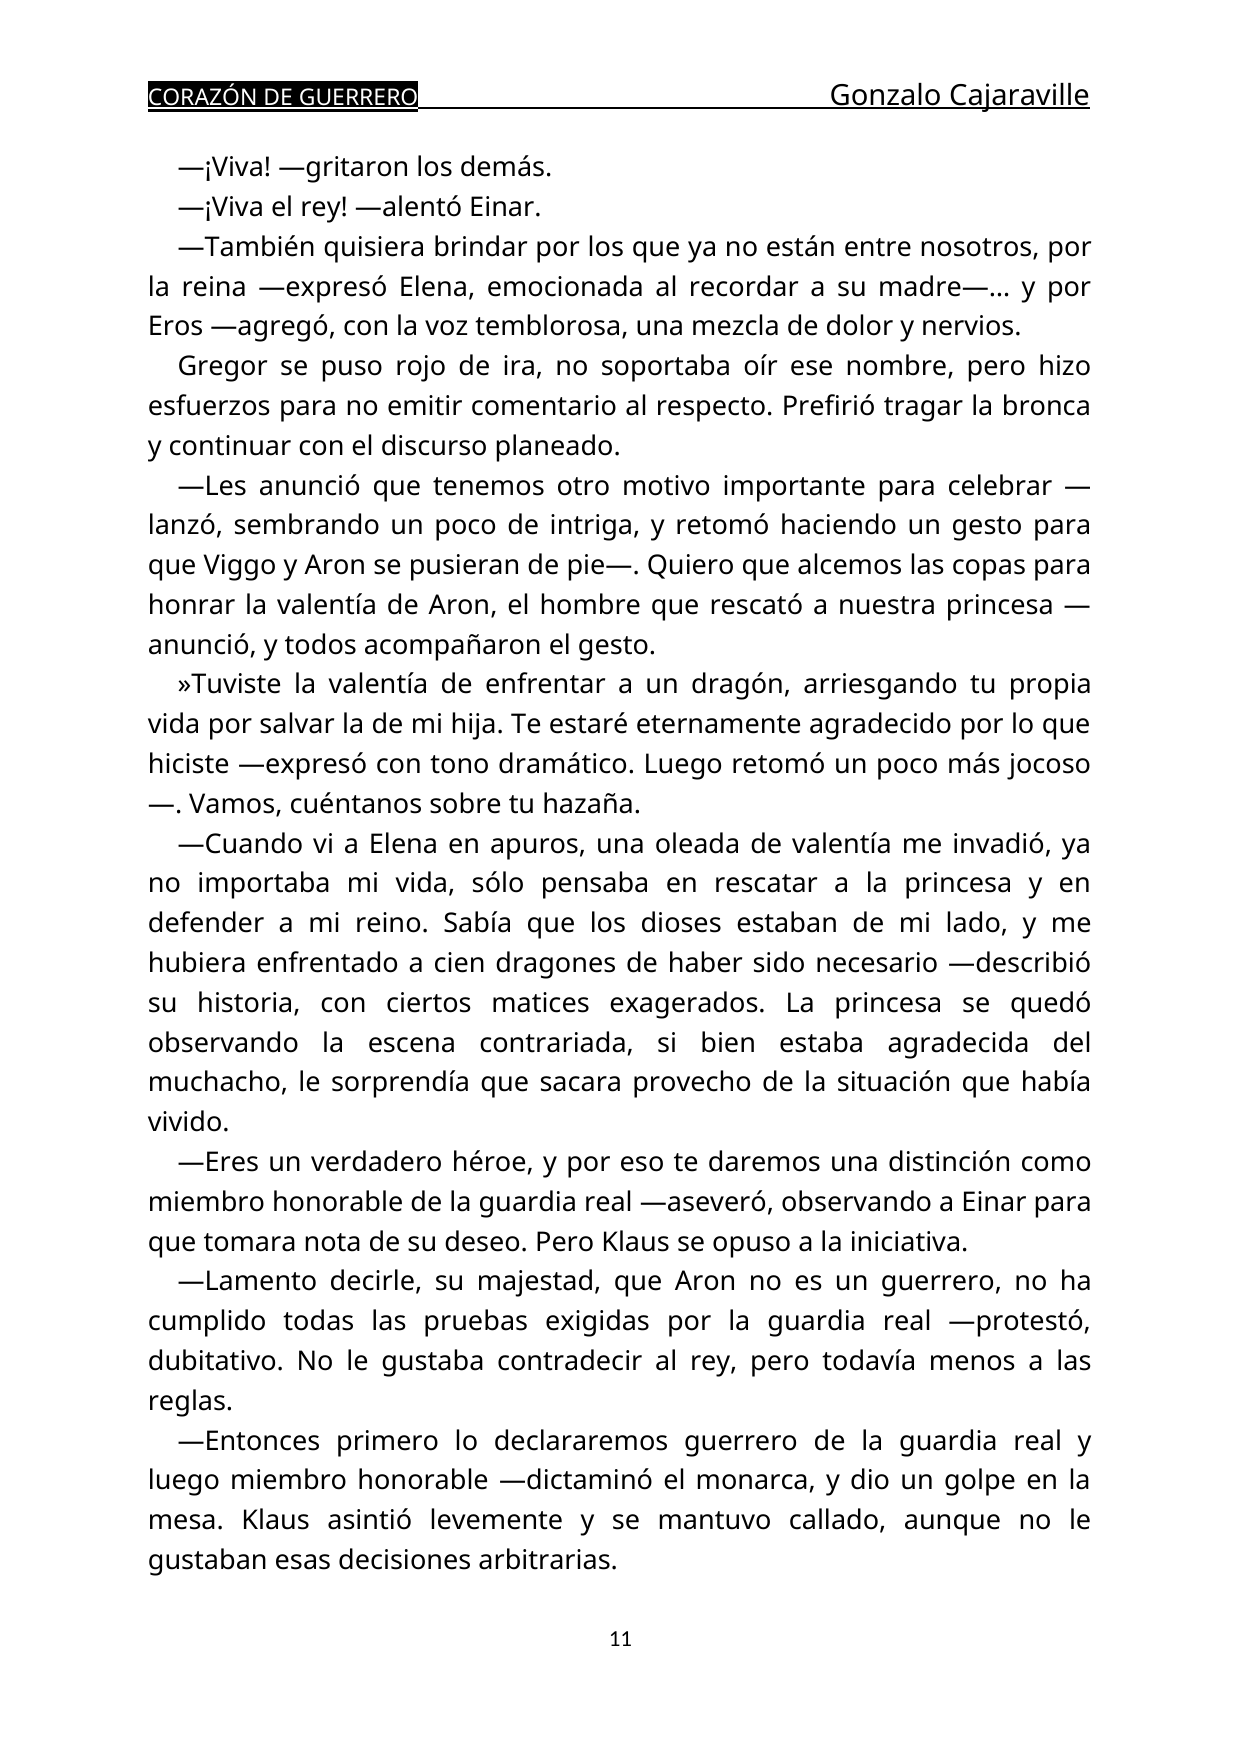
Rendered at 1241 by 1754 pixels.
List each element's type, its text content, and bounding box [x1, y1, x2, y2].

text Gregor se puso rojo de ira, no soportaba oír ese nombre, pero hizo esfuerzos para no emitir comentario al respecto. Prefirió tragar la bronca y continuar con el discurso planeado. [148, 347, 1092, 463]
text —Cuando vi a Elena en apuros, una oleada de valentía me invadió, ya no importaba mi vida, sólo pensaba en rescatar a la princesa y en defender a mi reino. Sabía que los dioses estaban de mi lado, y me hubiera enfrentado a cien dragones de haber sido necesario —describió su historia, con ciertos matices exagerados. La princesa se quedó observando la escena contrariada, si bien estaba agradecida del muchacho, le sorprendía que sacara provecho de la situación que había vivido. [148, 824, 1092, 1139]
text —¡Viva el rey! —alentó Einar. [148, 187, 1092, 224]
text —Lamento decirle, su majestad, que Aron no es un guerrero, no ha cumplido todas las pruebas exigidas por la guardia real —protestó, dubitativo. No le gustaba contradecir al rey, pero todavía menos a las reglas. [148, 1262, 1092, 1418]
text —Eres un verdadero héroe, y por eso te daremos una distinción como miembro honorable de la guardia real —aseveró, observando a Einar para que tomara nota de su deseo. Pero Klaus se opuso a la iniciativa. [148, 1142, 1092, 1259]
text —Entonces primero lo declararemos guerrero de la guardia real y luego miembro honorable —dictaminó el monarca, y dio un golpe en la mesa. Klaus asintió levemente y se mantuvo callado, aunque no le gustaban esas decisiones arbitrarias. [148, 1421, 1092, 1577]
text —Les anunció que tenemos otro motivo importante para celebrar —lanzó, sembrando un poco de intriga, y retomó haciendo un gesto para que Viggo y Aron se pusieran de pie—. Quiero que alcemos las copas para honrar la valentía de Aron, el hombre que rescató a nuestra princesa —anunció, y todos acompañaron el gesto. [148, 466, 1092, 662]
text »Tuviste la valentía de enfrentar a un dragón, arriesgando tu propia vida por salvar la de mi hija. Te estaré eternamente agradecido por lo que hiciste —expresó con tono dramático. Luego retomó un poco más jocoso—. Vamos, cuéntanos sobre tu hazaña. [148, 665, 1092, 821]
text —¡Viva! —gritaron los demás. [148, 148, 1092, 184]
text —También quisiera brindar por los que ya no están entre nosotros, por la reina —expresó Elena, emocionada al recordar a su madre—… y por Eros —agregó, con la voz temblorosa, una mezcla de dolor y nervios. [148, 227, 1092, 344]
